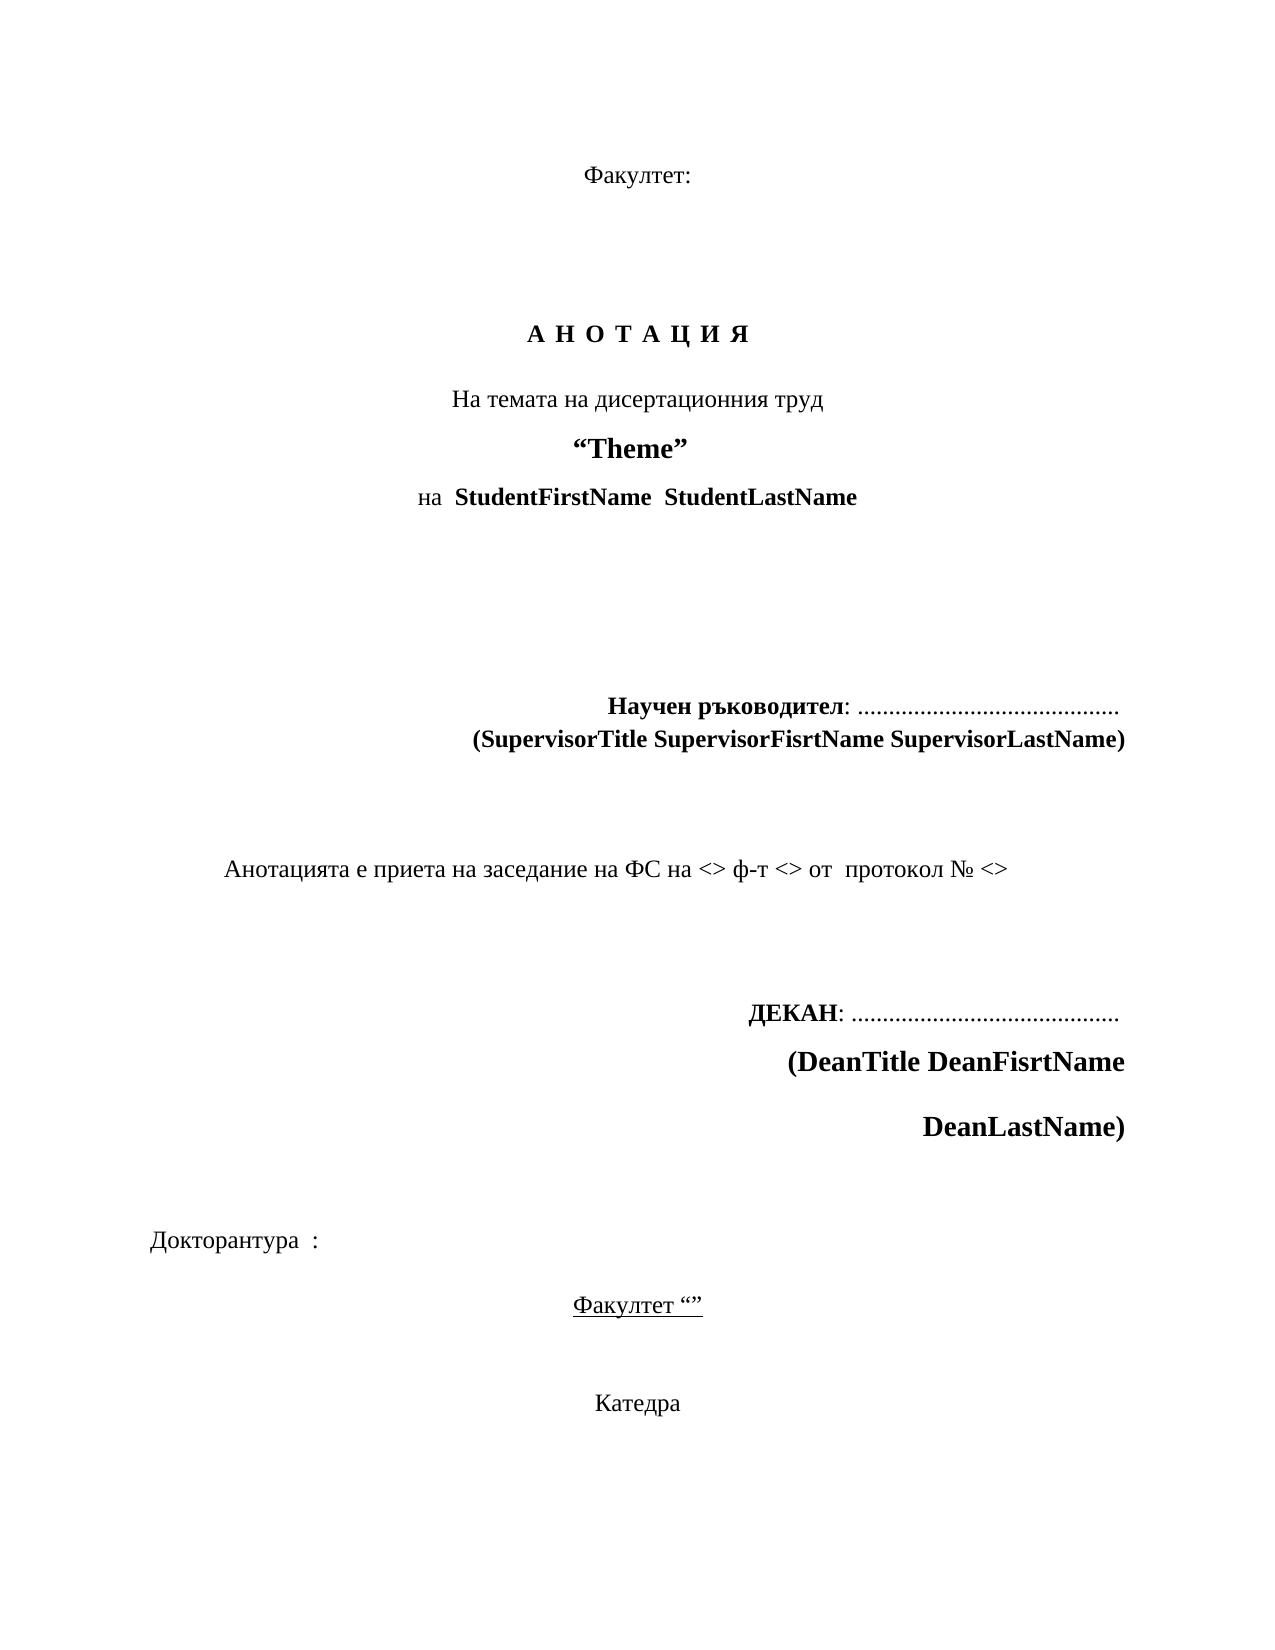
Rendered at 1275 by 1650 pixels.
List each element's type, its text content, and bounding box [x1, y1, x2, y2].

text “Theme” [135, 415, 1125, 480]
text Докторантура : [150, 1224, 1125, 1256]
text На темата на дисертационния труд [150, 382, 1125, 415]
text (DeanTitle DeanFisrtName DeanLastName) [622, 1029, 1125, 1159]
text Катедра [150, 1386, 1125, 1419]
text Анотацията е приета на заседание на ФС на <> ф-т <> от протокол № <> [150, 852, 1125, 884]
text на StudentFirstName StudentLastName [150, 480, 1125, 512]
text Научен ръководител: .......................................... [187, 689, 1125, 722]
text АНОТАЦИЯ [150, 317, 1125, 350]
text Факултет: [150, 159, 1125, 191]
text ДЕКАН: ........................................... [703, 996, 1125, 1029]
text (SupervisorTitle SupervisorFisrtName SupervisorLastName) [187, 722, 1125, 754]
text Факултет “” [150, 1289, 1125, 1321]
